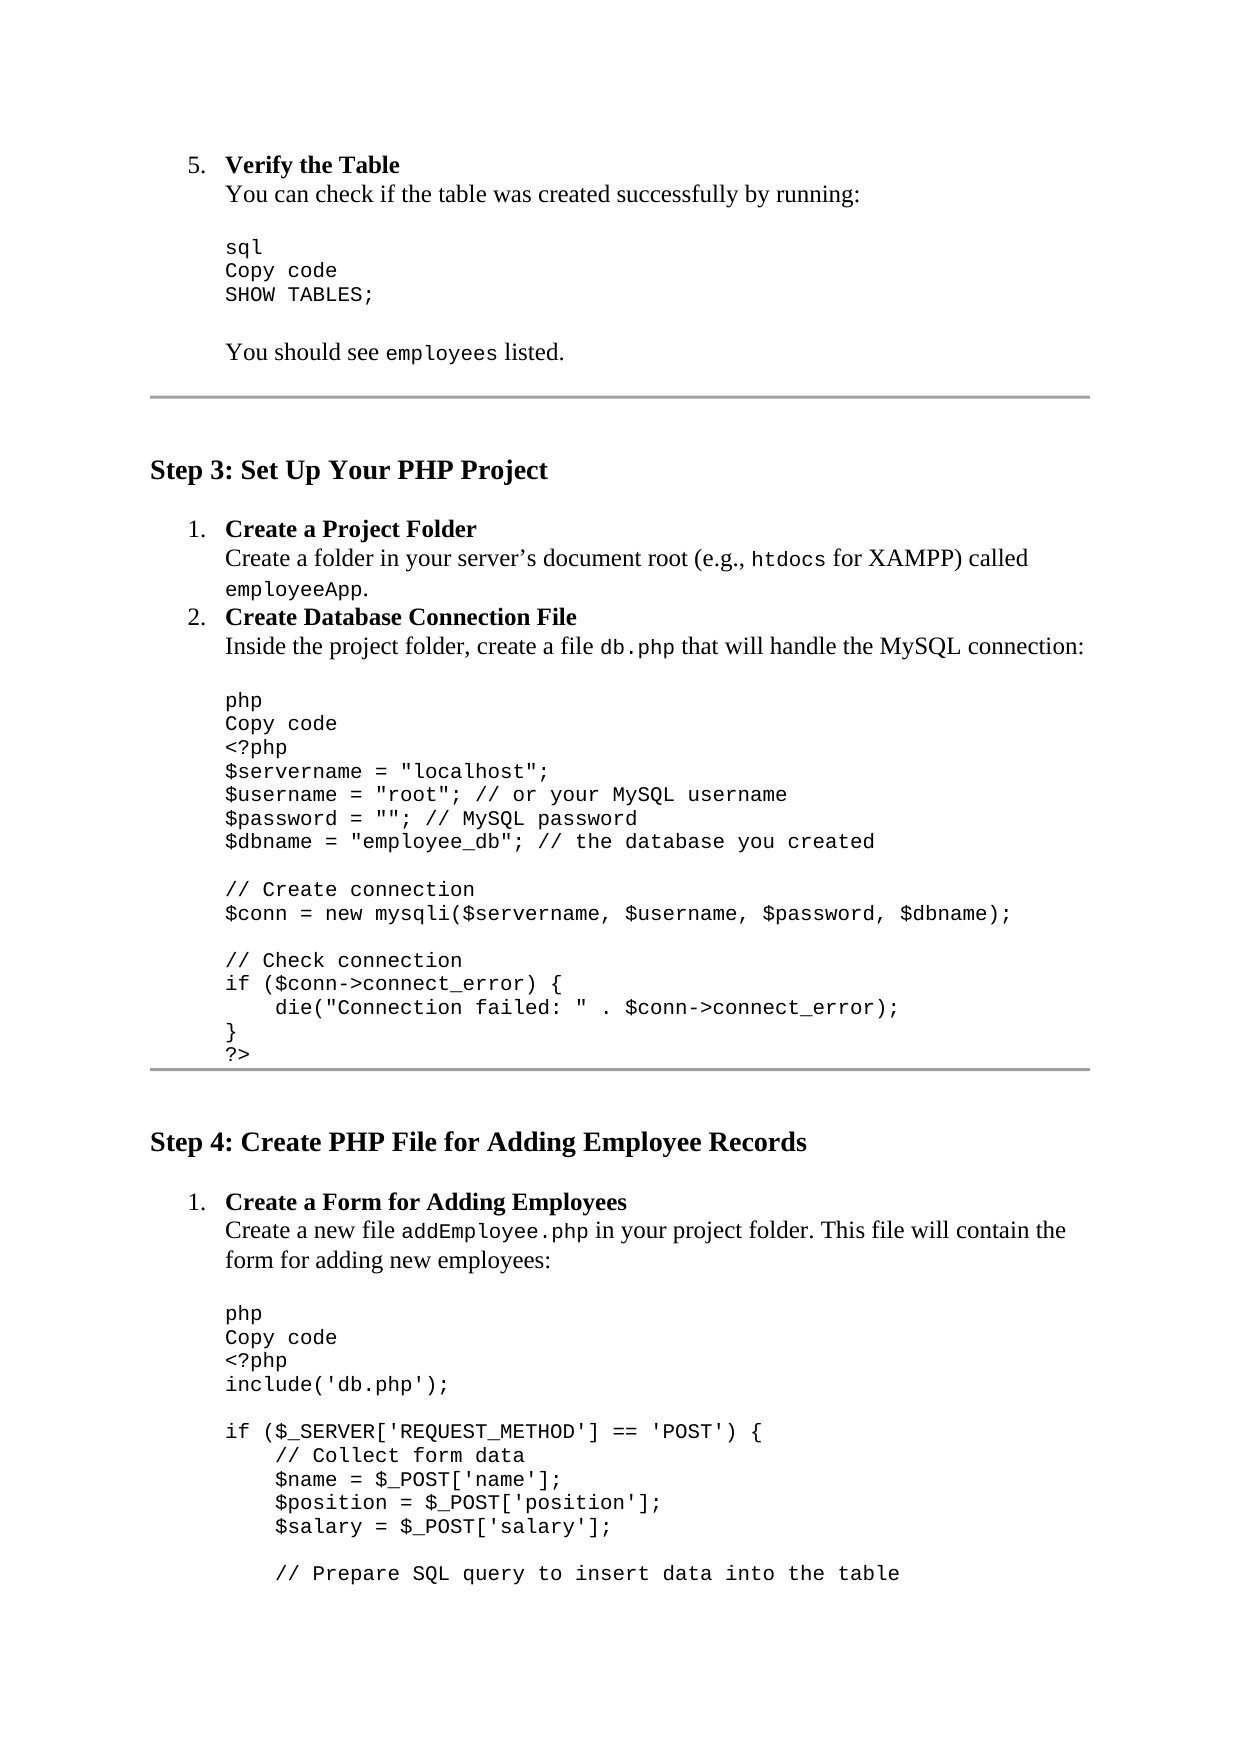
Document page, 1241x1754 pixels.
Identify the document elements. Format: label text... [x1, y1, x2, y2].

text // Check connection [225, 950, 1090, 973]
text $name = $_POST['name']; [225, 1468, 1090, 1492]
text include('db.php'); [225, 1374, 1090, 1398]
list Create a Project Folder Create a folder in your server’s document root (e.g., htdocs for XAMPP) called employeeApp. [187, 514, 1090, 602]
text <?php [225, 1350, 1090, 1374]
text if ($_SERVER['REQUEST_METHOD'] == 'POST') { [225, 1421, 1090, 1445]
text Copy code [225, 713, 1090, 737]
text Copy code [225, 260, 1090, 284]
text $position = $_POST['position']; [225, 1492, 1090, 1516]
text SHOW TABLES; [225, 284, 1090, 308]
text $password = ""; // MySQL password [225, 808, 1090, 832]
list Create a Form for Adding Employees Create a new file addEmployee.php in your project folder. This file will contain the form for adding new employees: [187, 1187, 1090, 1274]
text <?php [225, 737, 1090, 761]
text Step 4: Create PHP File for Adding Employee Records [150, 1125, 1090, 1158]
text You should see employees listed. [225, 337, 1090, 366]
text $dbname = "employee_db"; // the database you created [225, 832, 1090, 855]
text // Create connection [225, 879, 1090, 902]
text // Collect form data [225, 1445, 1090, 1468]
text Step 3: Set Up Your PHP Project [150, 453, 1090, 485]
text Copy code [225, 1327, 1090, 1350]
text die("Connection failed: " . $conn->connect_error); [225, 997, 1090, 1021]
list Verify the Table You can check if the table was created successfully by running: [187, 150, 1090, 207]
text $servername = "localhost"; [225, 761, 1090, 784]
text php [225, 690, 1090, 713]
text ?> [225, 1044, 1090, 1068]
text sql [225, 237, 1090, 260]
text if ($conn->connect_error) { [225, 973, 1090, 997]
text php [225, 1303, 1090, 1327]
text // Prepare SQL query to insert data into the table [225, 1563, 1090, 1587]
text } [225, 1021, 1090, 1044]
text $conn = new mysqli($servername, $username, $password, $dbname); [225, 902, 1090, 926]
list Create Database Connection File Inside the project folder, create a file db.php that will handle the MySQL connection: [187, 602, 1090, 661]
text $salary = $_POST['salary']; [225, 1516, 1090, 1539]
text $username = "root"; // or your MySQL username [225, 784, 1090, 808]
